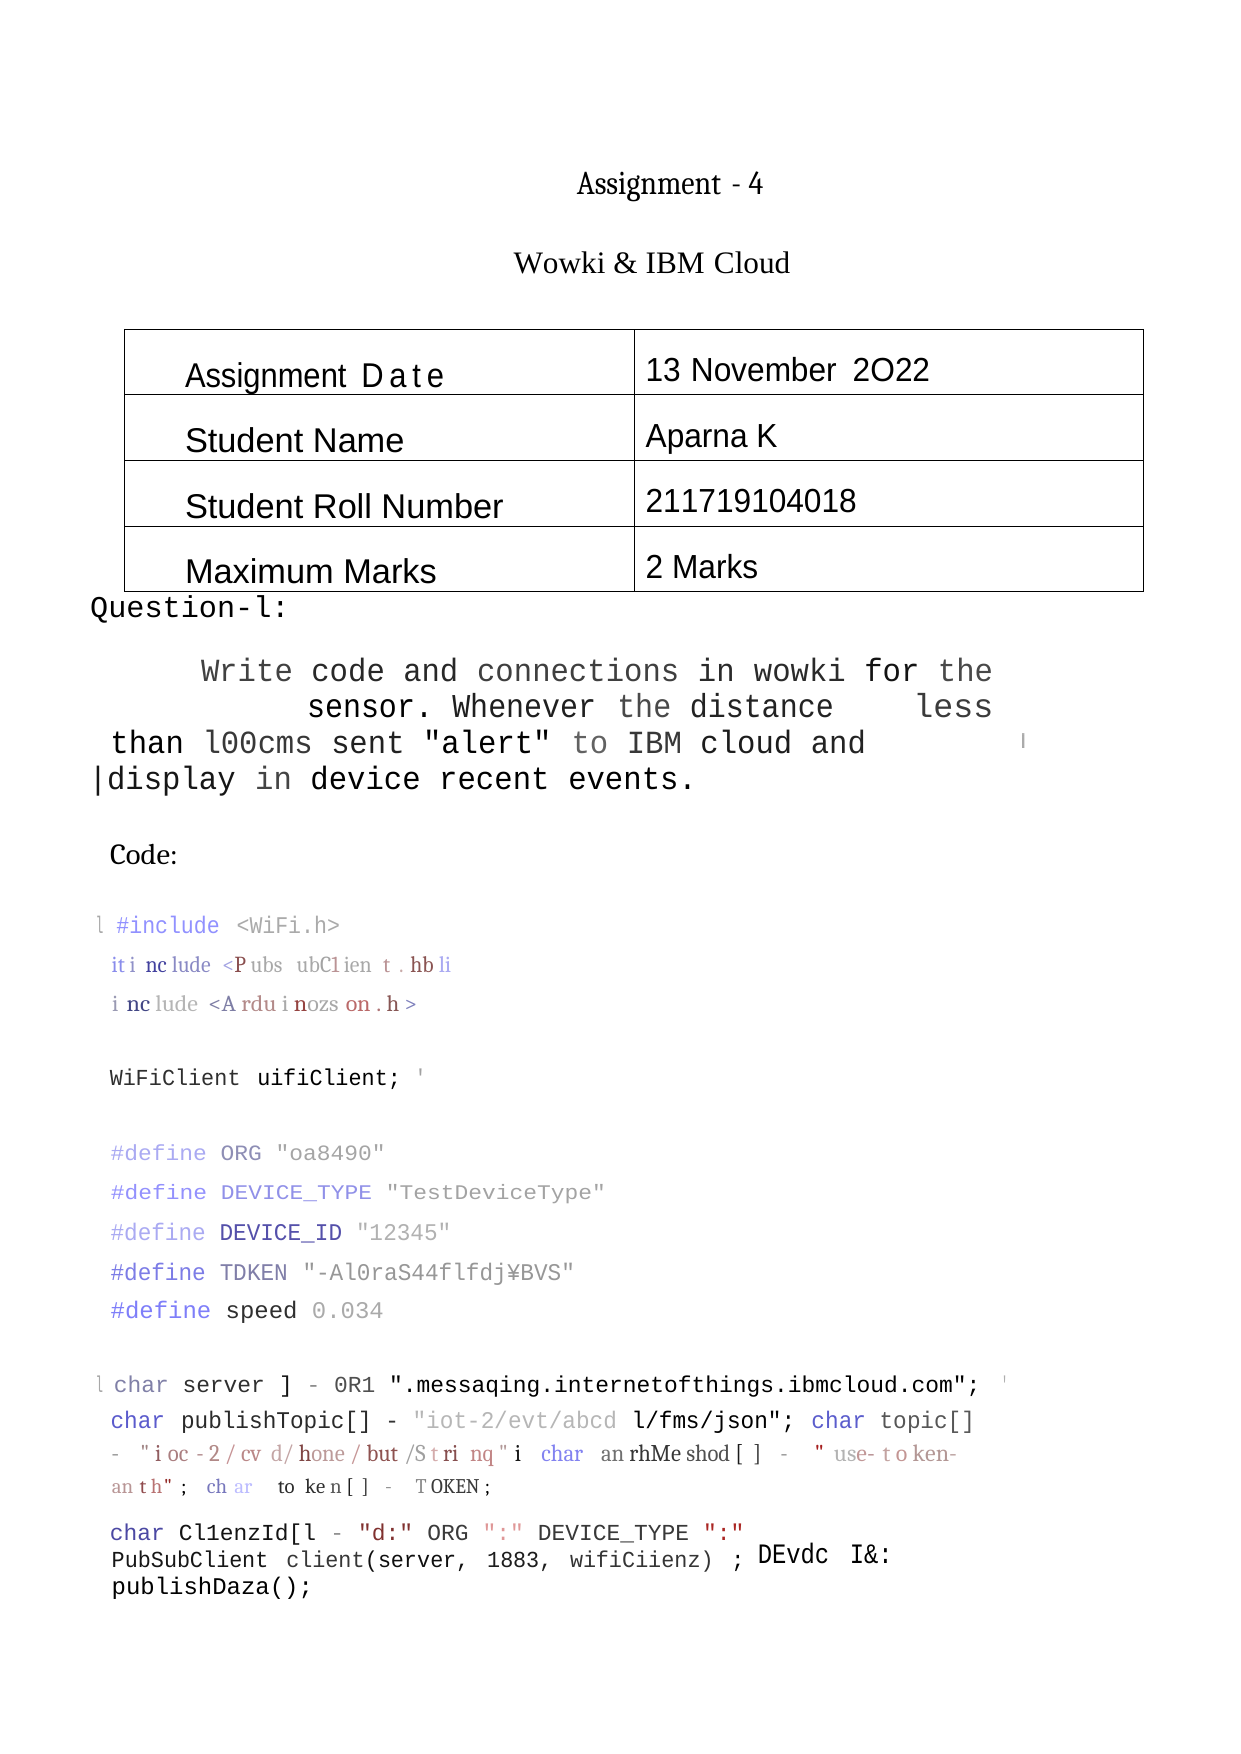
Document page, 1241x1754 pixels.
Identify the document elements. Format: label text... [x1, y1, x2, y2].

table_cell Aparna K [635, 395, 1143, 460]
text sensor. Whenever the distance less [77, 688, 993, 725]
text Question-l: [77, 327, 433, 627]
text #define ORG "oa8490" [110, 1142, 1153, 1167]
text #define TDKEN "-Al0raS44flfdj¥BVS" #define speed 0.034 [110, 1260, 591, 1326]
subtitle char publishTopic[] - "iot-2/evt/abcd l/fms/json"; char topic[] [110, 1408, 1153, 1435]
text than l00cms sent "alert" to IBM cloud and [110, 725, 1153, 760]
text it i nc lude <P ubs ubC1 ien t . hb li i nc lude <A rdu i nozs on . h > [111, 952, 454, 1017]
subtitle #define DEVICE_ID "12345" [110, 1221, 1153, 1248]
text Wowki & IBM Cloud [513, 244, 1153, 280]
table_cell 211719104018 [635, 461, 1143, 526]
subtitle l #include <WiFi.h> [95, 914, 1153, 941]
table_cell Student Name [125, 395, 634, 460]
table_cell Student Roll Number [125, 461, 634, 526]
table_cell 2 Marks [635, 527, 1143, 591]
text an t h" ; ch ar to ke n [ ] - T OKEN ; [112, 1474, 1153, 1498]
subtitle Code: [110, 838, 1153, 872]
subtitle Assignment - 4 [570, 164, 770, 203]
table_header Assignment Date [125, 330, 634, 394]
text - " i oc - 2 / cv d/ hone / but /S t ri nq " i char an rhMe shod [ ] - " use- t o ken- [111, 1439, 1153, 1467]
text Write code and connections in wowki for the [77, 652, 993, 688]
text WiFiClient uifiClient; ' [109, 1066, 1153, 1092]
text DEvdc I&: [758, 1540, 1153, 1572]
text |display in device recent events. [88, 760, 1153, 796]
text l char server ] - 0R1 ".messaqing.internetofthings.ibmcloud.com"; ' [95, 1374, 1153, 1399]
text char Cl1enzId[l - "d:" ORG ":" DEVICE_TYPE ":" PubSubClient client(server, 1883, wifiCiienz) ; publishDaza(); [109, 1521, 744, 1602]
table_header 13 November 2O22 [635, 330, 1143, 394]
text #define DEVICE_TYPE "TestDeviceType" [111, 1182, 1153, 1206]
table_cell Maximum Marks [125, 527, 634, 591]
